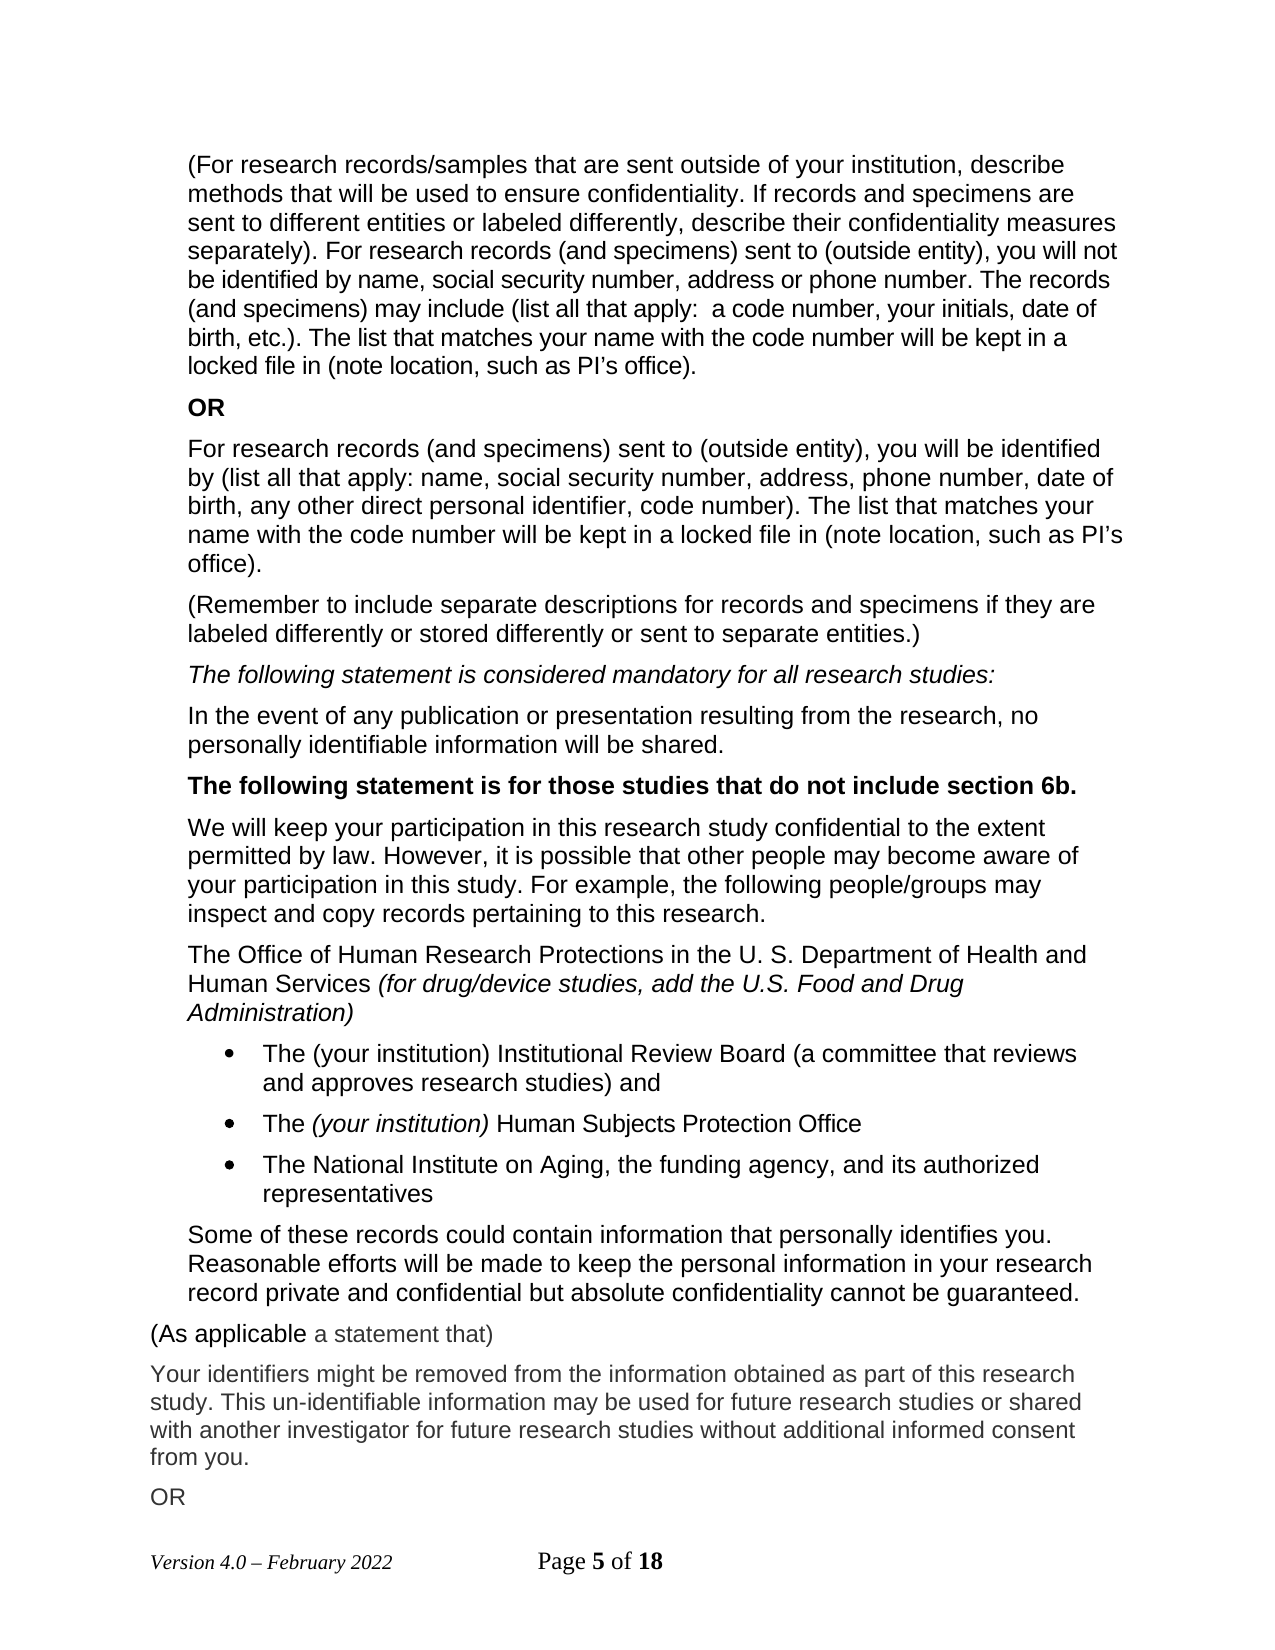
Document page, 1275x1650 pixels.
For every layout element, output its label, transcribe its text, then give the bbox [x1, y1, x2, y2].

text We will keep your participation in this research study confidential to the extent permitted by law. However, it is possible that other people may become aware of your participation in this study. For example, the following people/groups may inspect and copy records pertaining to this research. [187, 812, 1125, 927]
text Your identifiers might be removed from the information obtained as part of this research study. This un-identifiable information may be used for future research studies or shared with another investigator for future research studies without additional informed consent from you. [150, 1360, 1125, 1471]
text The Office of Human Research Protections in the U. S. Department of Health and Human Services (for drug/device studies, add the U.S. Food and Drug Administration) [187, 940, 1125, 1026]
list The National Institute on Aging, the funding agency, and its authorized representatives [225, 1150, 1125, 1208]
subtitle The following statement is for those studies that do not include section 6b. [187, 771, 1125, 800]
text For research records (and specimens) sent to (outside entity), you will be identified by (list all that apply: name, social security number, address, phone number, date of birth, any other direct personal identifier, code number). The list that matches your name with the code number will be kept in a locked file in (note location, such as PI’s office). [187, 434, 1125, 577]
list The (your institution) Institutional Review Board (a committee that reviews and approves research studies) and [225, 1039, 1125, 1096]
text Some of these records could contain information that personally identifies you. Reasonable efforts will be made to keep the personal information in your research record private and confidential but absolute confidentiality cannot be guaranteed. [187, 1220, 1125, 1307]
text (For research records/samples that are sent outside of your institution, describe methods that will be used to ensure confidentiality. If records and specimens are sent to different entities or labeled differently, describe their confidentiality measures separately). For research records (and specimens) sent to (outside entity), you will not be identified by name, social security number, address or phone number. The records (and specimens) may include (list all that apply: a code number, your initials, date of birth, etc.). The list that matches your name with the code number will be kept in a locked file in (note location, such as PI’s office). [187, 150, 1125, 380]
text OR [187, 392, 1125, 421]
text (Remember to include separate descriptions for records and specimens if they are labeled differently or stored differently or sent to separate entities.) [187, 590, 1125, 647]
list The (your institution) Human Subjects Protection Office [225, 1109, 1125, 1138]
text (As applicable a statement that) [150, 1319, 1125, 1348]
text OR [150, 1483, 1125, 1511]
text The following statement is considered mandatory for all research studies: [150, 660, 1125, 689]
text In the event of any publication or presentation resulting from the research, no personally identifiable information will be shared. [187, 701, 1125, 759]
